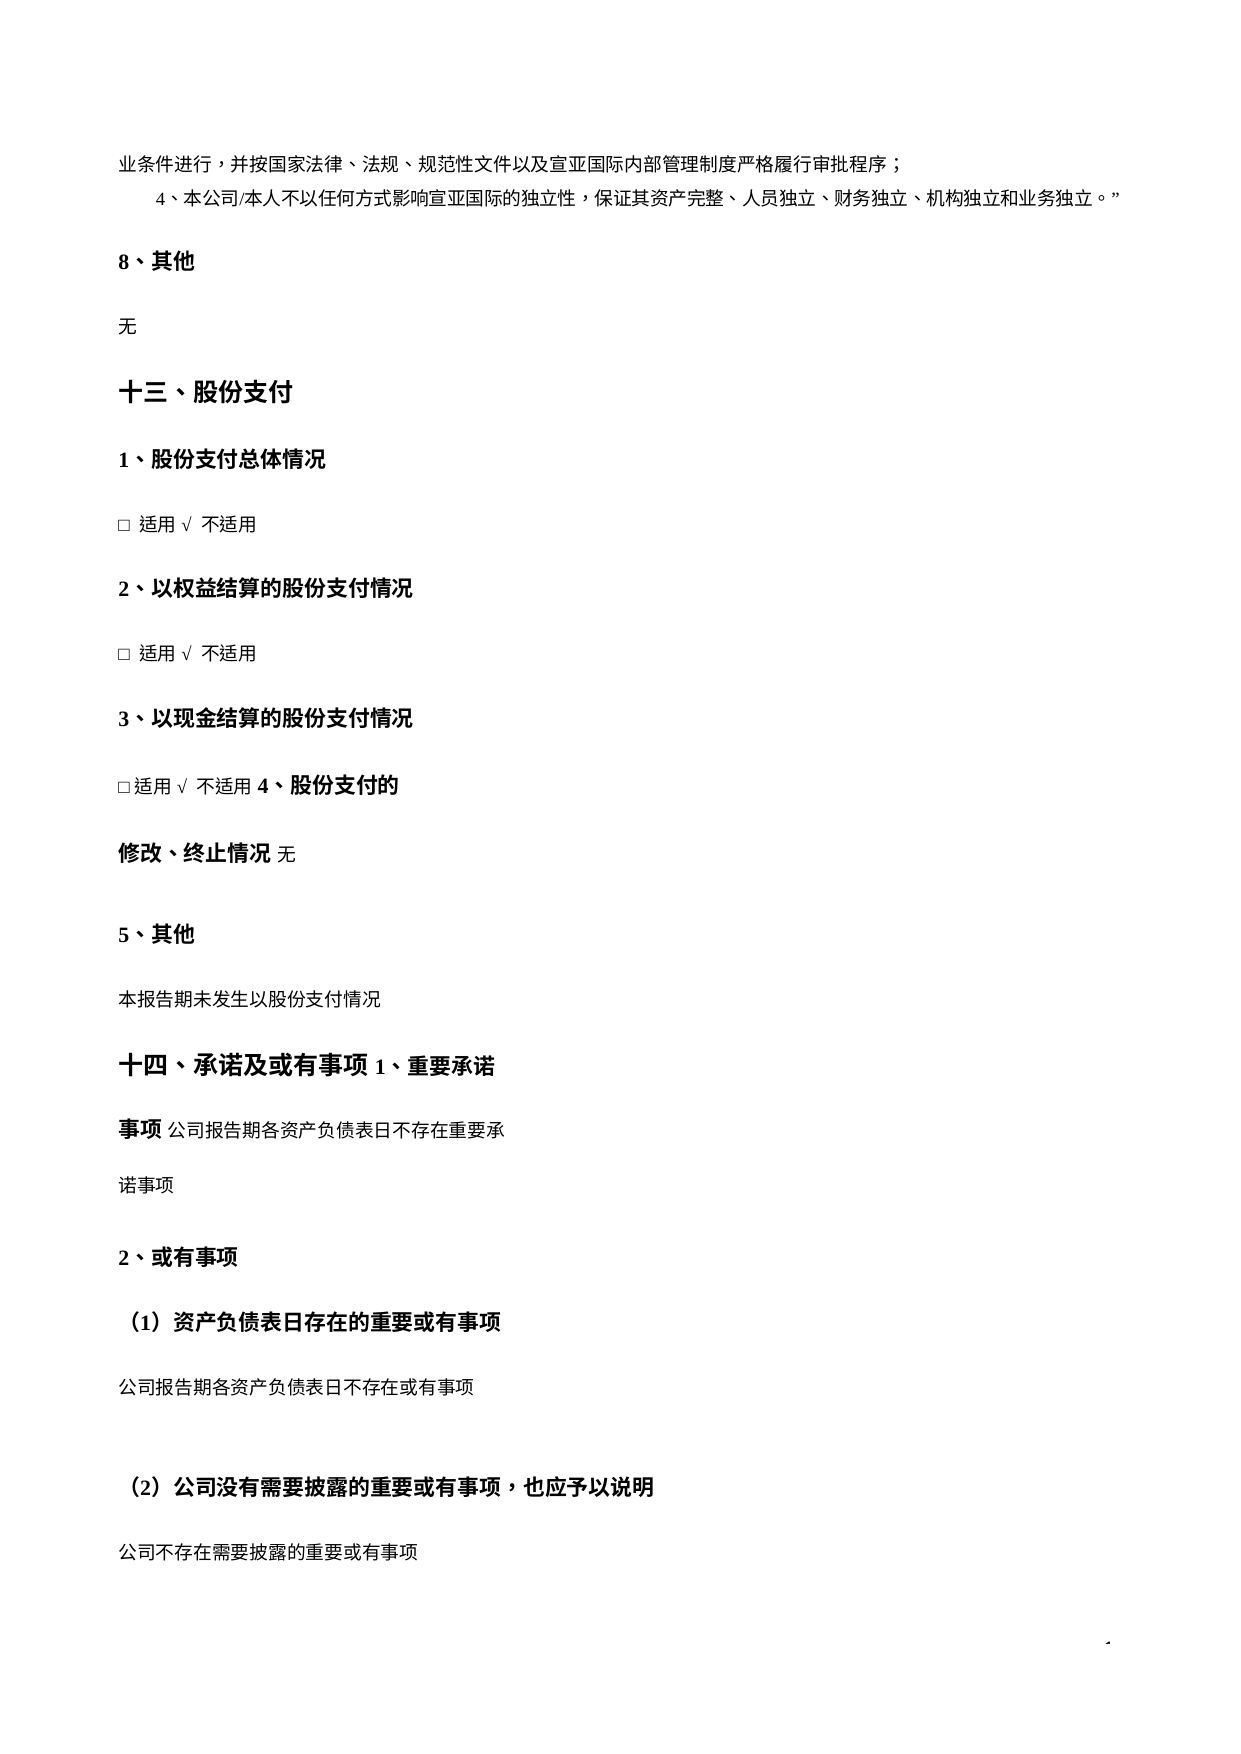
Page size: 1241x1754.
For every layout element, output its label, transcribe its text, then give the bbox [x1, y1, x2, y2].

text □ 适用 √ 不适用 4、股份支付的修改、终止情况 无 [118, 770, 417, 868]
subtitle 3、以现金结算的股份支付情况 [118, 703, 1138, 732]
text 4、本公司/本人不以任何方式影响宣亚国际的独立性，保证其资产完整、人员独立、财务独立、机构独立和业务独立。” [156, 185, 1138, 211]
subtitle 十三、股份支付 [118, 374, 1138, 409]
subtitle （2）公司没有需要披露的重要或有事项，也应予以说明 [118, 1472, 1138, 1501]
text 本报告期未发生以股份支付情况 [118, 986, 1138, 1012]
text 公司报告期各资产负债表日不存在或有事项 [118, 1374, 1138, 1399]
text 业条件进行，并按国家法律、法规、规范性文件以及宣亚国际内部管理制度严格履行审批程序； [118, 152, 1138, 177]
text □ 适用 √ 不适用 [118, 511, 1138, 537]
subtitle 1、股份支付总体情况 [118, 443, 1138, 473]
text 公司不存在需要披露的重要或有事项 [118, 1539, 1138, 1564]
subtitle 2、以权益结算的股份支付情况 [118, 573, 1138, 603]
subtitle 8、其他 [118, 246, 1138, 276]
text 十四、承诺及或有事项 1、重要承诺事项 公司报告期各资产负债表日不存在重要承诺事项 [118, 1047, 514, 1198]
subtitle （1）资产负债表日存在的重要或有事项 [118, 1307, 1138, 1336]
subtitle 2、或有事项 [118, 1242, 1138, 1272]
subtitle 5、其他 [118, 918, 1138, 948]
text 无 [118, 313, 1138, 339]
text □ 适用 √ 不适用 [118, 641, 1138, 666]
